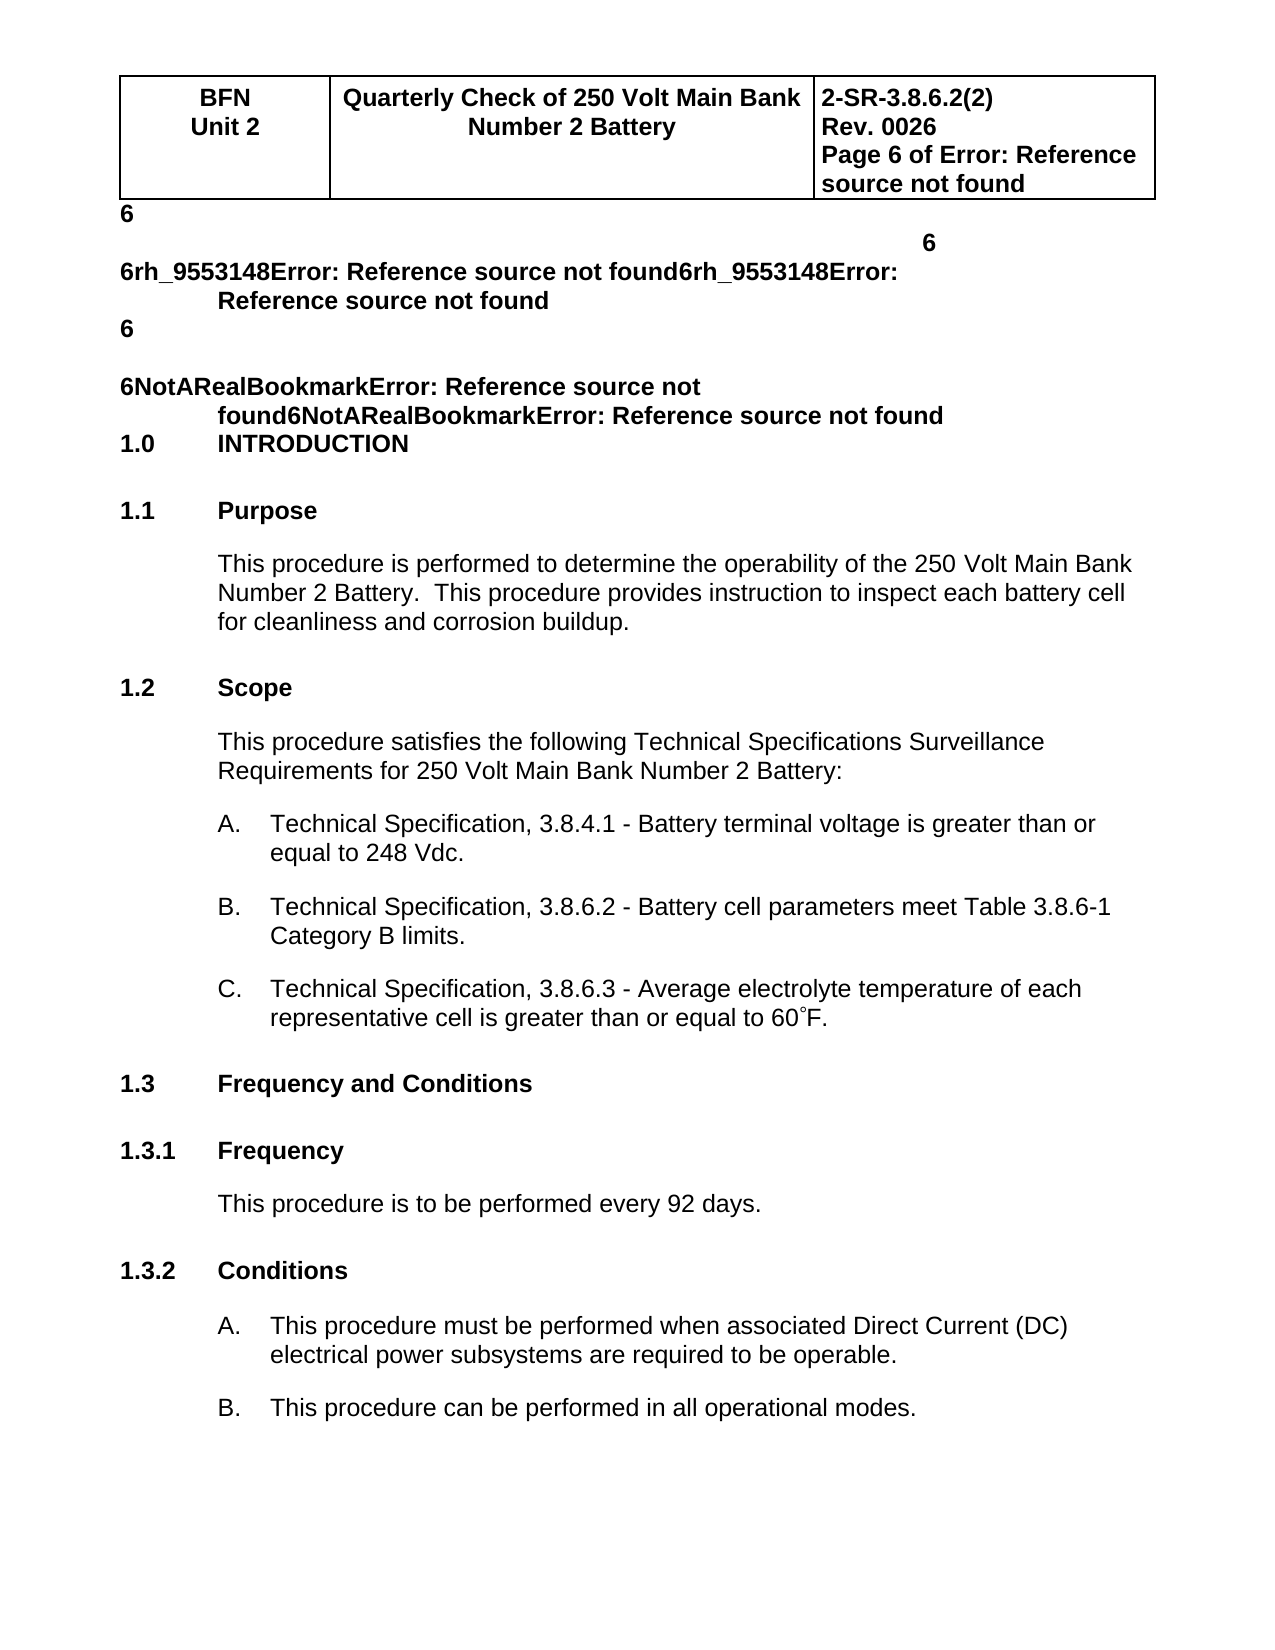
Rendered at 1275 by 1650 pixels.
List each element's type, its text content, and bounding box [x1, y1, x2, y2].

text This procedure satisfies the following Technical Specifications Surveillance Requirements for 250 Volt Main Bank Number 2 Battery: [217, 727, 1155, 784]
list Technical Specification, 3.8.4.1 - Battery terminal voltage is greater than or equal to 248 Vdc. [217, 809, 1155, 867]
list Technical Specification, 3.8.6.3 - Average electrolyte temperature of each representative cell is greater than or equal to 60F. [217, 974, 1155, 1032]
text This procedure is to be performed every 92 days. [217, 1189, 1155, 1218]
text INTRODUCTION [120, 429, 1155, 458]
text Frequency and Conditions [120, 1069, 1155, 1098]
list Technical Specification, 3.8.6.2 - Battery cell parameters meet Table 3.8.6-1 Category B limits. [217, 892, 1155, 949]
list This procedure can be performed in all operational modes. [217, 1393, 1155, 1422]
text Scope [120, 673, 1155, 702]
list This procedure must be performed when associated Direct Current (DC) electrical power subsystems are required to be operable. [217, 1311, 1155, 1368]
text Purpose [120, 496, 1155, 524]
text Frequency [120, 1136, 1155, 1164]
text This procedure is performed to determine the operability of the 250 Volt Main Bank Number 2 Battery. This procedure provides instruction to inspect each battery cell for cleanliness and corrosion buildup. [217, 549, 1155, 636]
text Conditions [120, 1256, 1155, 1284]
